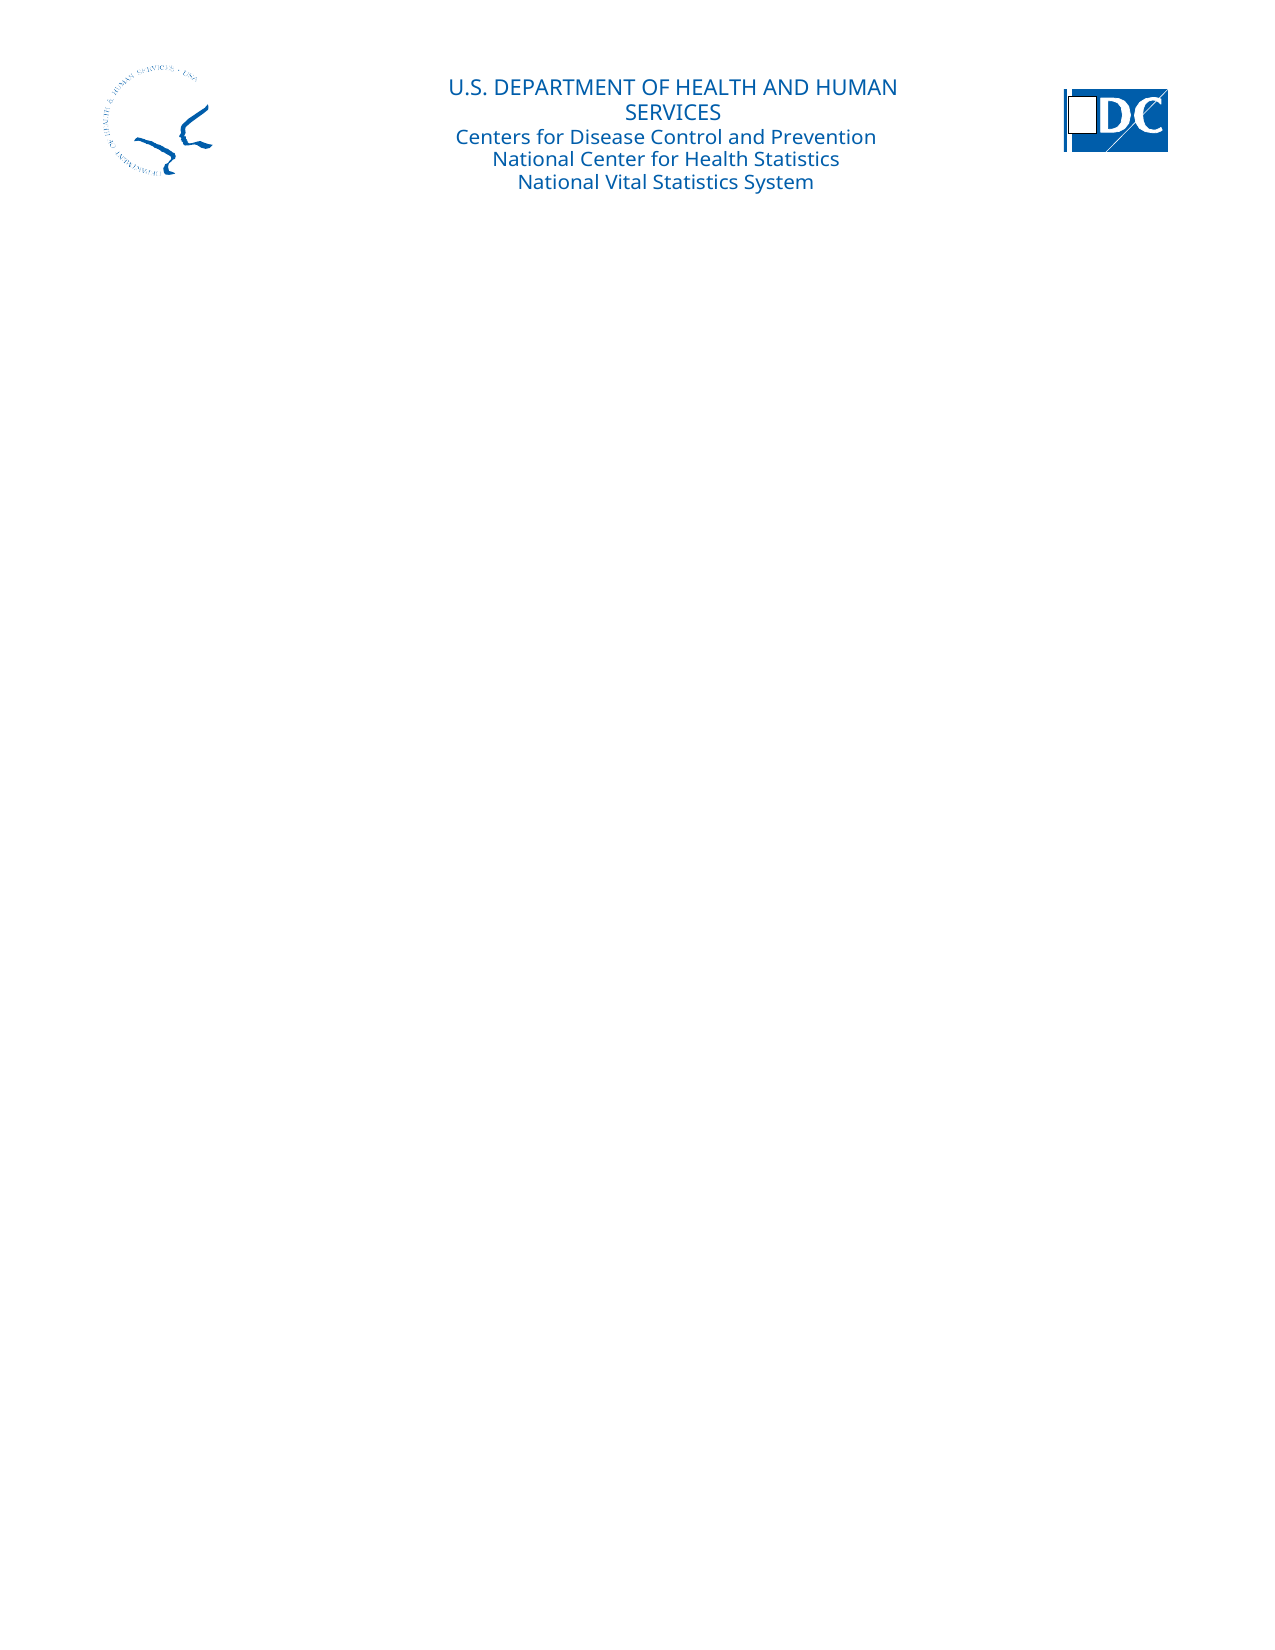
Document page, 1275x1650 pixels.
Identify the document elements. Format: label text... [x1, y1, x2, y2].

picture [103, 65, 174, 136]
text Centers for Disease Control and Prevention National Center for Health Statistics National Vital Statistics System [449, 127, 883, 193]
picture [107, 137, 176, 176]
text U.S. DEPARTMENT OF HEALTH AND HUMAN SERVICES [396, 74, 950, 126]
picture [1069, 97, 1096, 133]
picture [183, 70, 197, 82]
